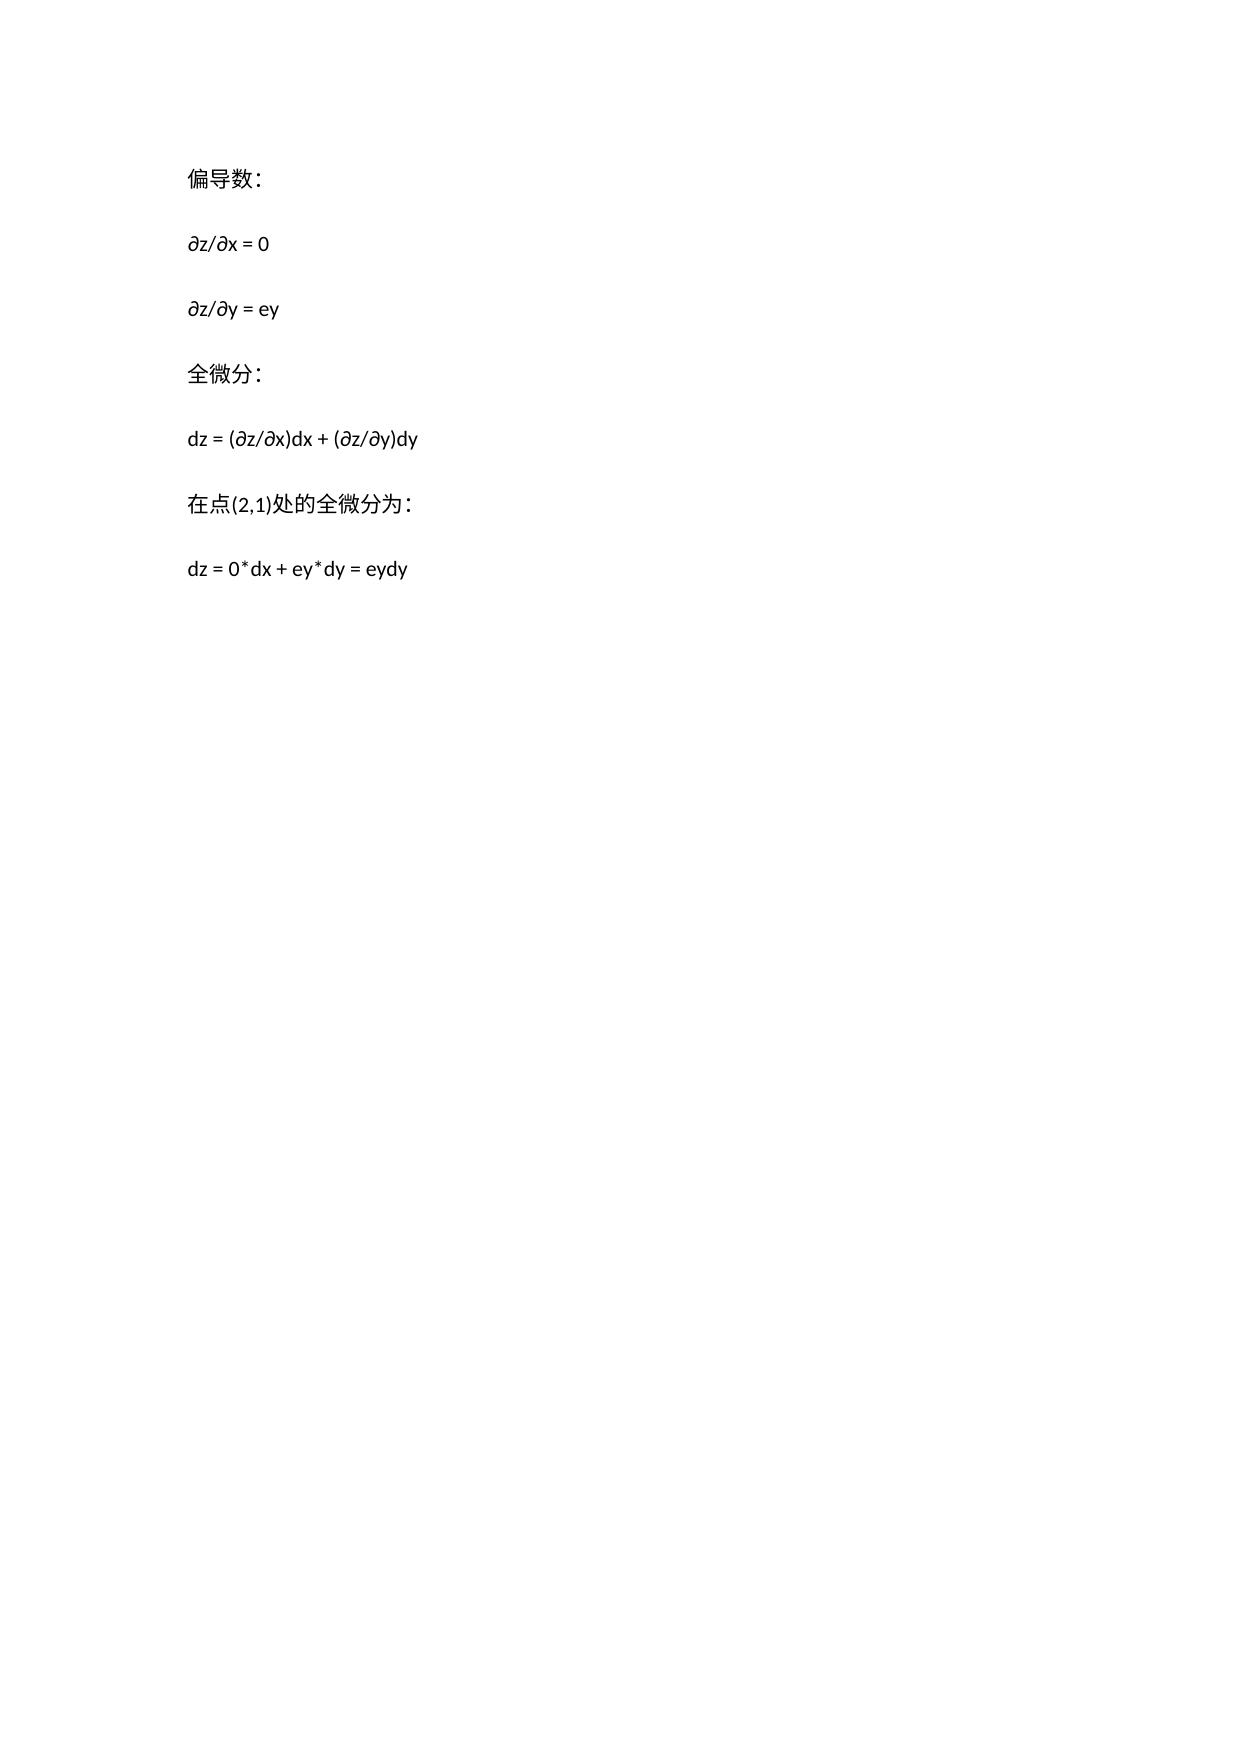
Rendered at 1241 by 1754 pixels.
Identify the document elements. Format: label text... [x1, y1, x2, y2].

text ∂z/∂x = 0 [187, 227, 1053, 259]
text dz = 0*dx + ey*dy = eydy [187, 552, 1053, 584]
text dz = (∂z/∂x)dx + (∂z/∂y)dy [187, 422, 1053, 454]
text 偏导数： [187, 162, 1053, 194]
text 全微分： [187, 357, 1053, 389]
text 在点(2,1)处的全微分为： [187, 487, 1053, 519]
text ∂z/∂y = ey [187, 292, 1053, 324]
